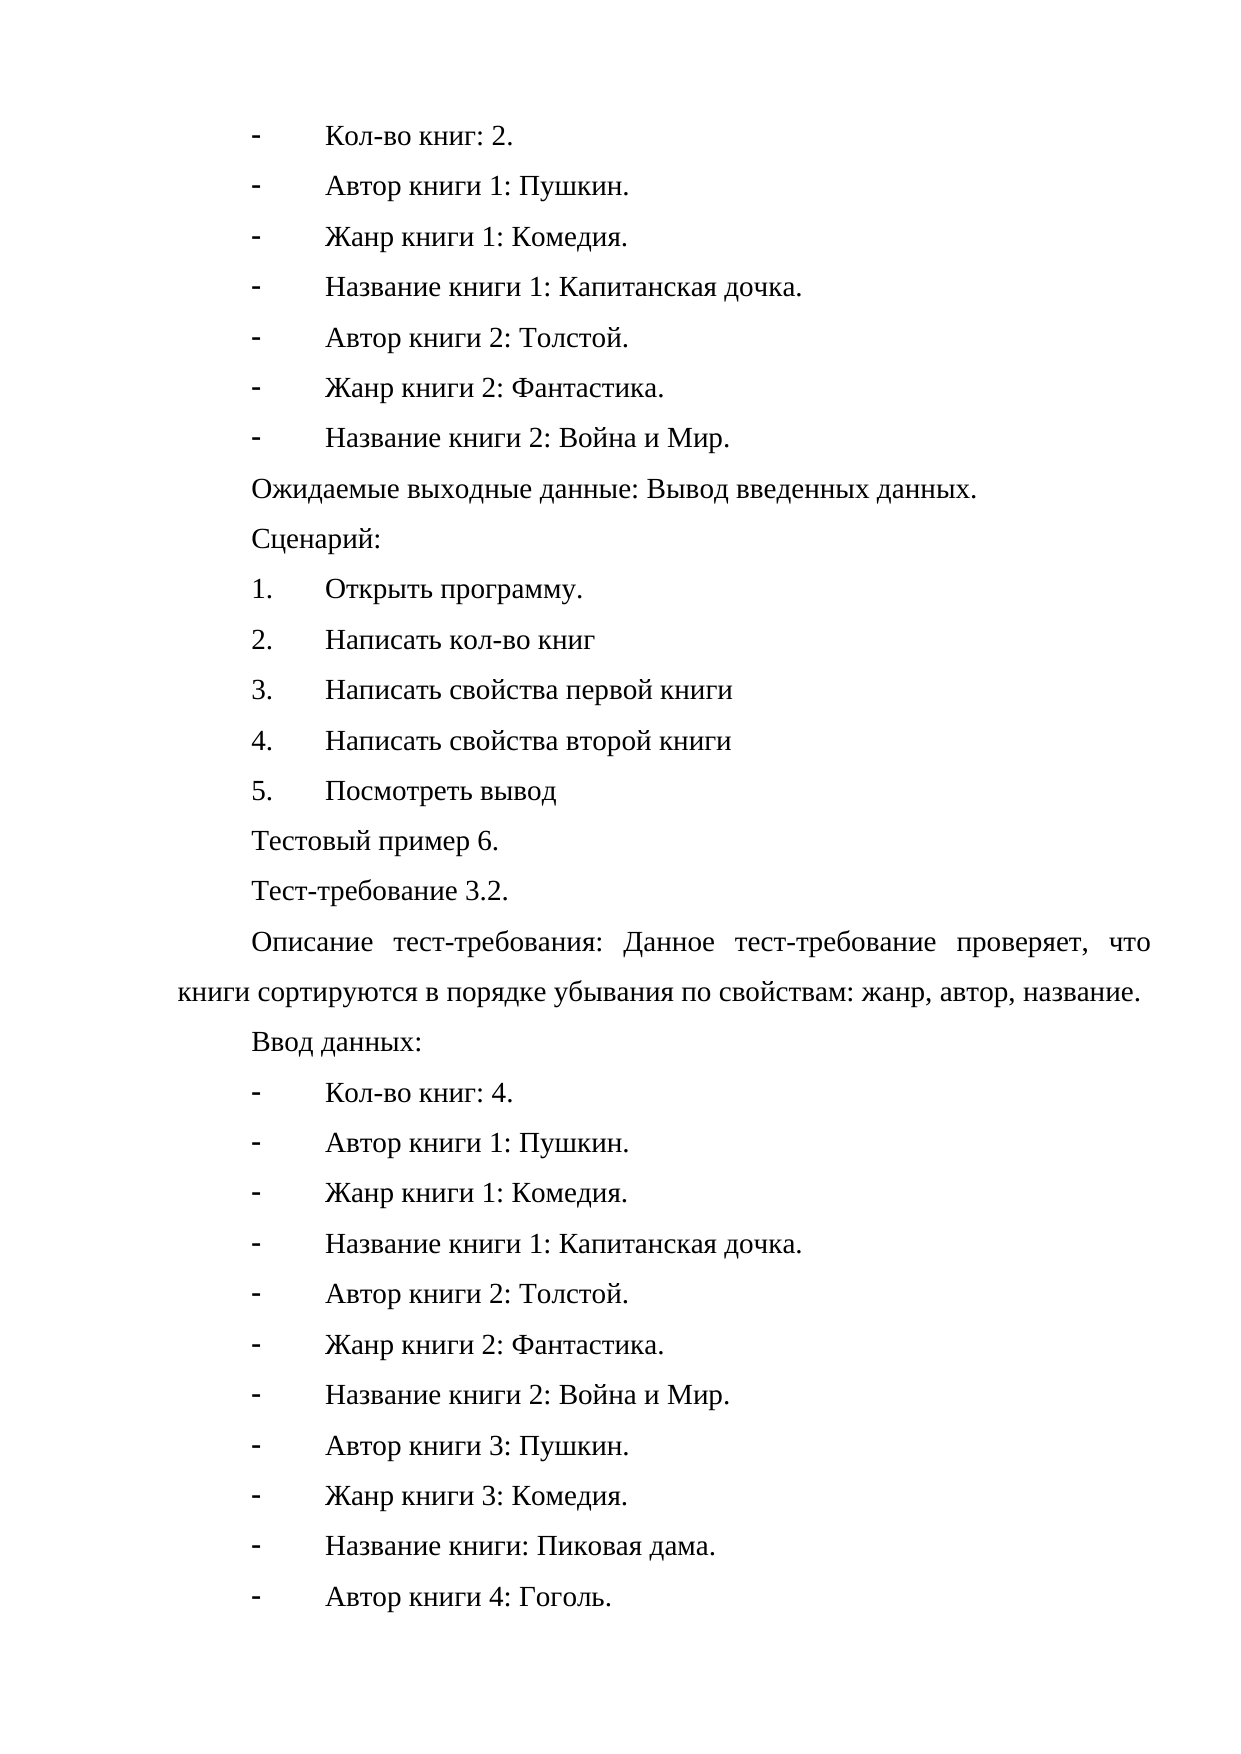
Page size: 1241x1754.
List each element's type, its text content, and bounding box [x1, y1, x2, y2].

list Автор книги 4: Гоголь. [177, 1579, 1152, 1613]
text Сценарий: [177, 521, 1152, 555]
list Название книги 2: Война и Мир. [177, 1377, 1152, 1411]
text Ввод данных: [177, 1024, 1152, 1058]
list Название книги 2: Война и Мир. [177, 421, 1152, 454]
list Написать свойства второй книги [177, 723, 1152, 756]
list Жанр книги 1: Комедия. [177, 1176, 1152, 1209]
list Автор книги 1: Пушкин. [177, 1125, 1152, 1159]
list Автор книги 1: Пушкин. [177, 168, 1152, 202]
text Тестовый пример 6. [177, 823, 1152, 857]
list Название книги 1: Капитанская дочка. [177, 269, 1152, 303]
list Жанр книги 2: Фантастика. [177, 370, 1152, 404]
list Написать свойства первой книги [177, 672, 1152, 706]
text Ожидаемые выходные данные: Вывод введенных данных. [177, 471, 1152, 504]
list Жанр книги 3: Комедия. [177, 1478, 1152, 1512]
list Автор книги 2: Толстой. [177, 1276, 1152, 1310]
list Посмотреть вывод [177, 773, 1152, 806]
list Открыть программу. [177, 572, 1152, 605]
list Кол-во книг: 4. [177, 1075, 1152, 1108]
text Тест-требование 3.2. [177, 873, 1152, 907]
list Жанр книги 1: Комедия. [177, 219, 1152, 253]
list Автор книги 2: Толстой. [177, 320, 1152, 353]
list Автор книги 3: Пушкин. [177, 1428, 1152, 1461]
list Кол-во книг: 2. [177, 118, 1152, 152]
list Название книги 1: Капитанская дочка. [177, 1226, 1152, 1260]
list Жанр книги 2: Фантастика. [177, 1327, 1152, 1361]
list Название книги: Пиковая дама. [177, 1528, 1152, 1562]
text Описание тест-требования: Данное тест-требование проверяет, что книги сортируются в порядке убывания по свойствам: жанр, автор, название. [177, 924, 1152, 1008]
list Написать кол-во книг [177, 622, 1152, 656]
